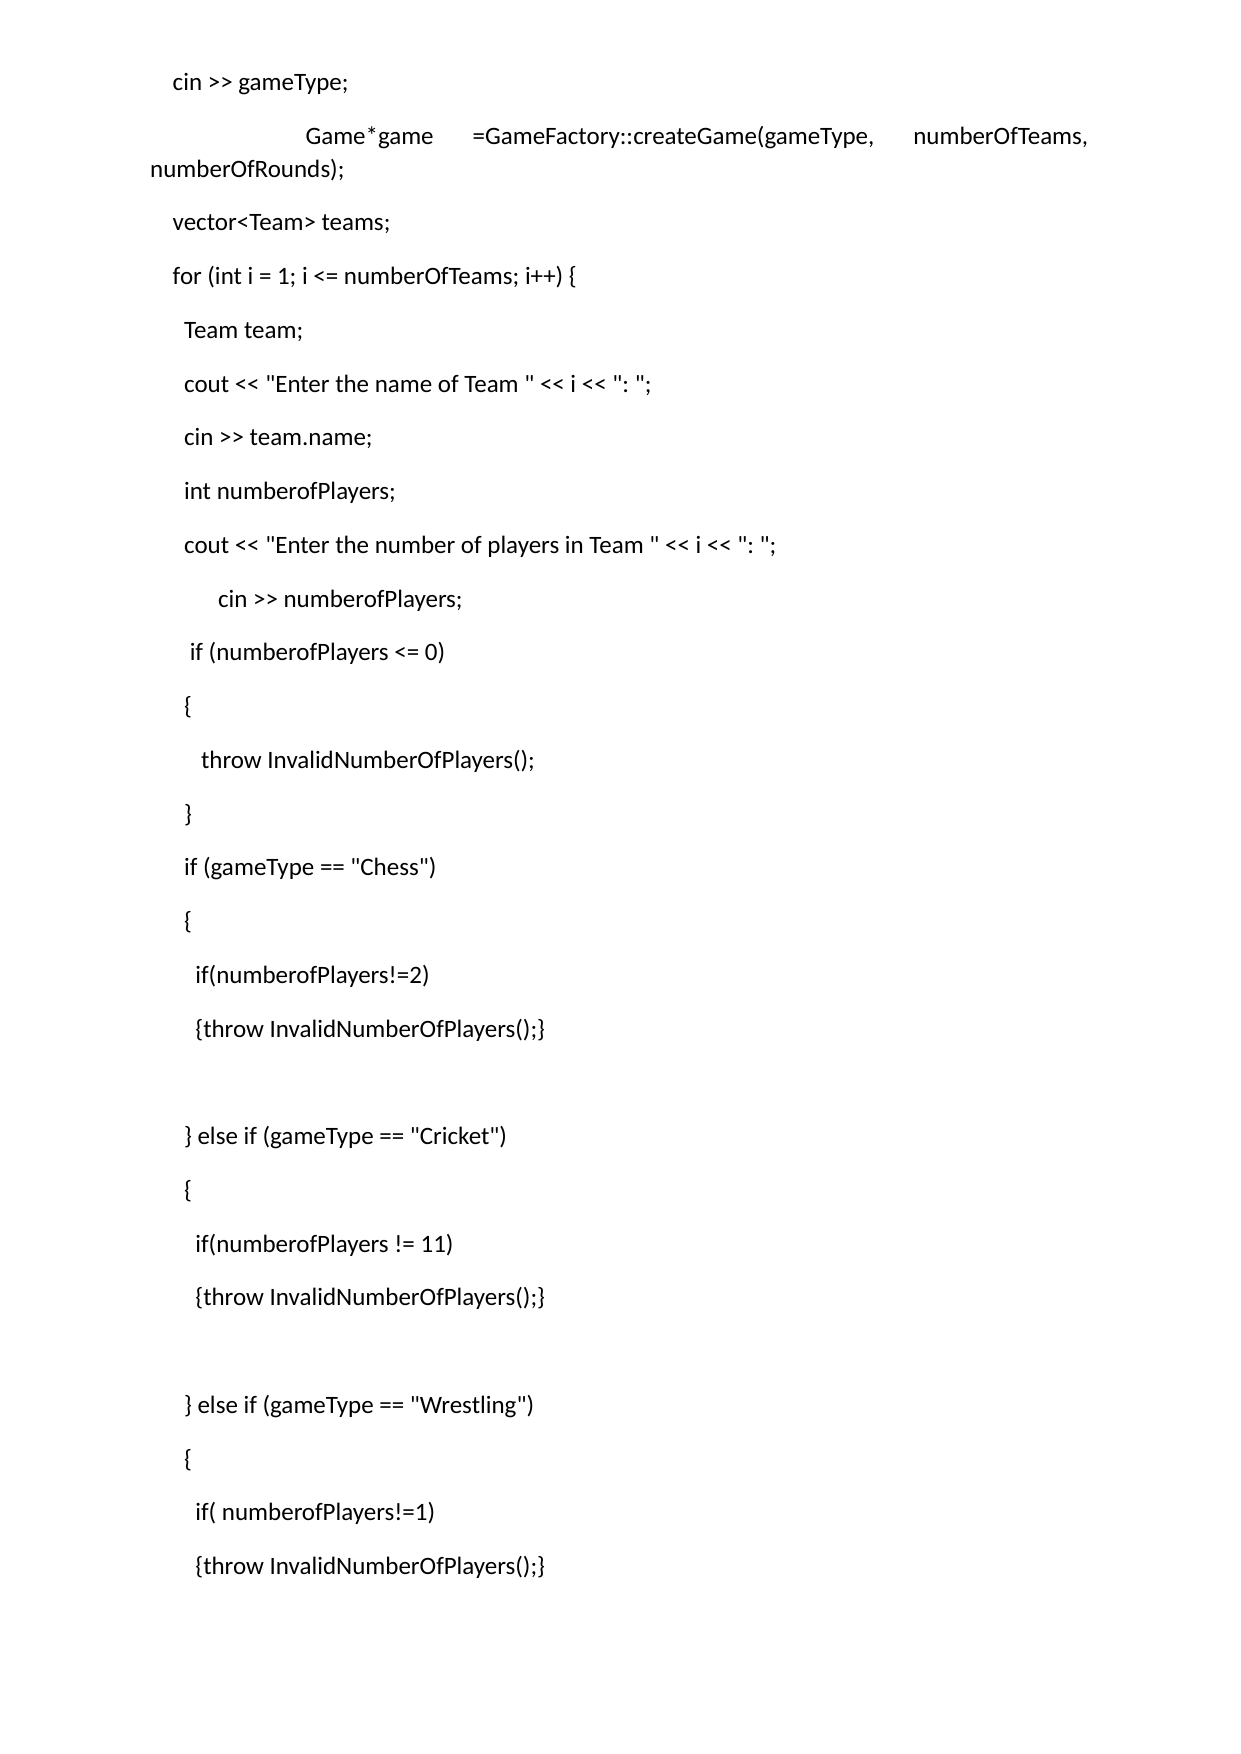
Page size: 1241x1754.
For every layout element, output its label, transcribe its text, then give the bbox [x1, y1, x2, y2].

text cin >> team.name; [150, 421, 1089, 452]
text Game*game =GameFactory::createGame(gameType, numberOfTeams, numberOfRounds); [150, 120, 1089, 183]
text cout << "Enter the name of Team " << i << ": "; [150, 368, 1089, 398]
text throw InvalidNumberOfPlayers(); [150, 744, 1089, 774]
text } else if (gameType == "Cricket") [150, 1120, 1089, 1151]
text Team team; [150, 314, 1089, 344]
text { [150, 905, 1089, 936]
text } else if (gameType == "Wrestling") [150, 1389, 1089, 1419]
text for (int i = 1; i <= numberOfTeams; i++) { [150, 260, 1089, 291]
text { [150, 690, 1089, 721]
text {throw InvalidNumberOfPlayers();} [150, 1013, 1089, 1043]
text if (gameType == "Chess") [150, 851, 1089, 882]
text int numberofPlayers; [150, 475, 1089, 506]
text cin >> numberofPlayers; [150, 583, 1089, 613]
text if(numberofPlayers!=2) [150, 959, 1089, 989]
text if( numberofPlayers!=1) [150, 1496, 1089, 1527]
text if(numberofPlayers != 11) [150, 1228, 1089, 1258]
text {throw InvalidNumberOfPlayers();} [150, 1281, 1089, 1312]
text cout << "Enter the number of players in Team " << i << ": "; [150, 529, 1089, 559]
text if (numberofPlayers <= 0) [150, 636, 1089, 667]
text vector<Team> teams; [150, 206, 1089, 237]
text { [150, 1443, 1089, 1473]
text cin >> gameType; [150, 66, 1089, 97]
text } [150, 798, 1089, 828]
text { [150, 1174, 1089, 1204]
text {throw InvalidNumberOfPlayers();} [150, 1550, 1089, 1581]
